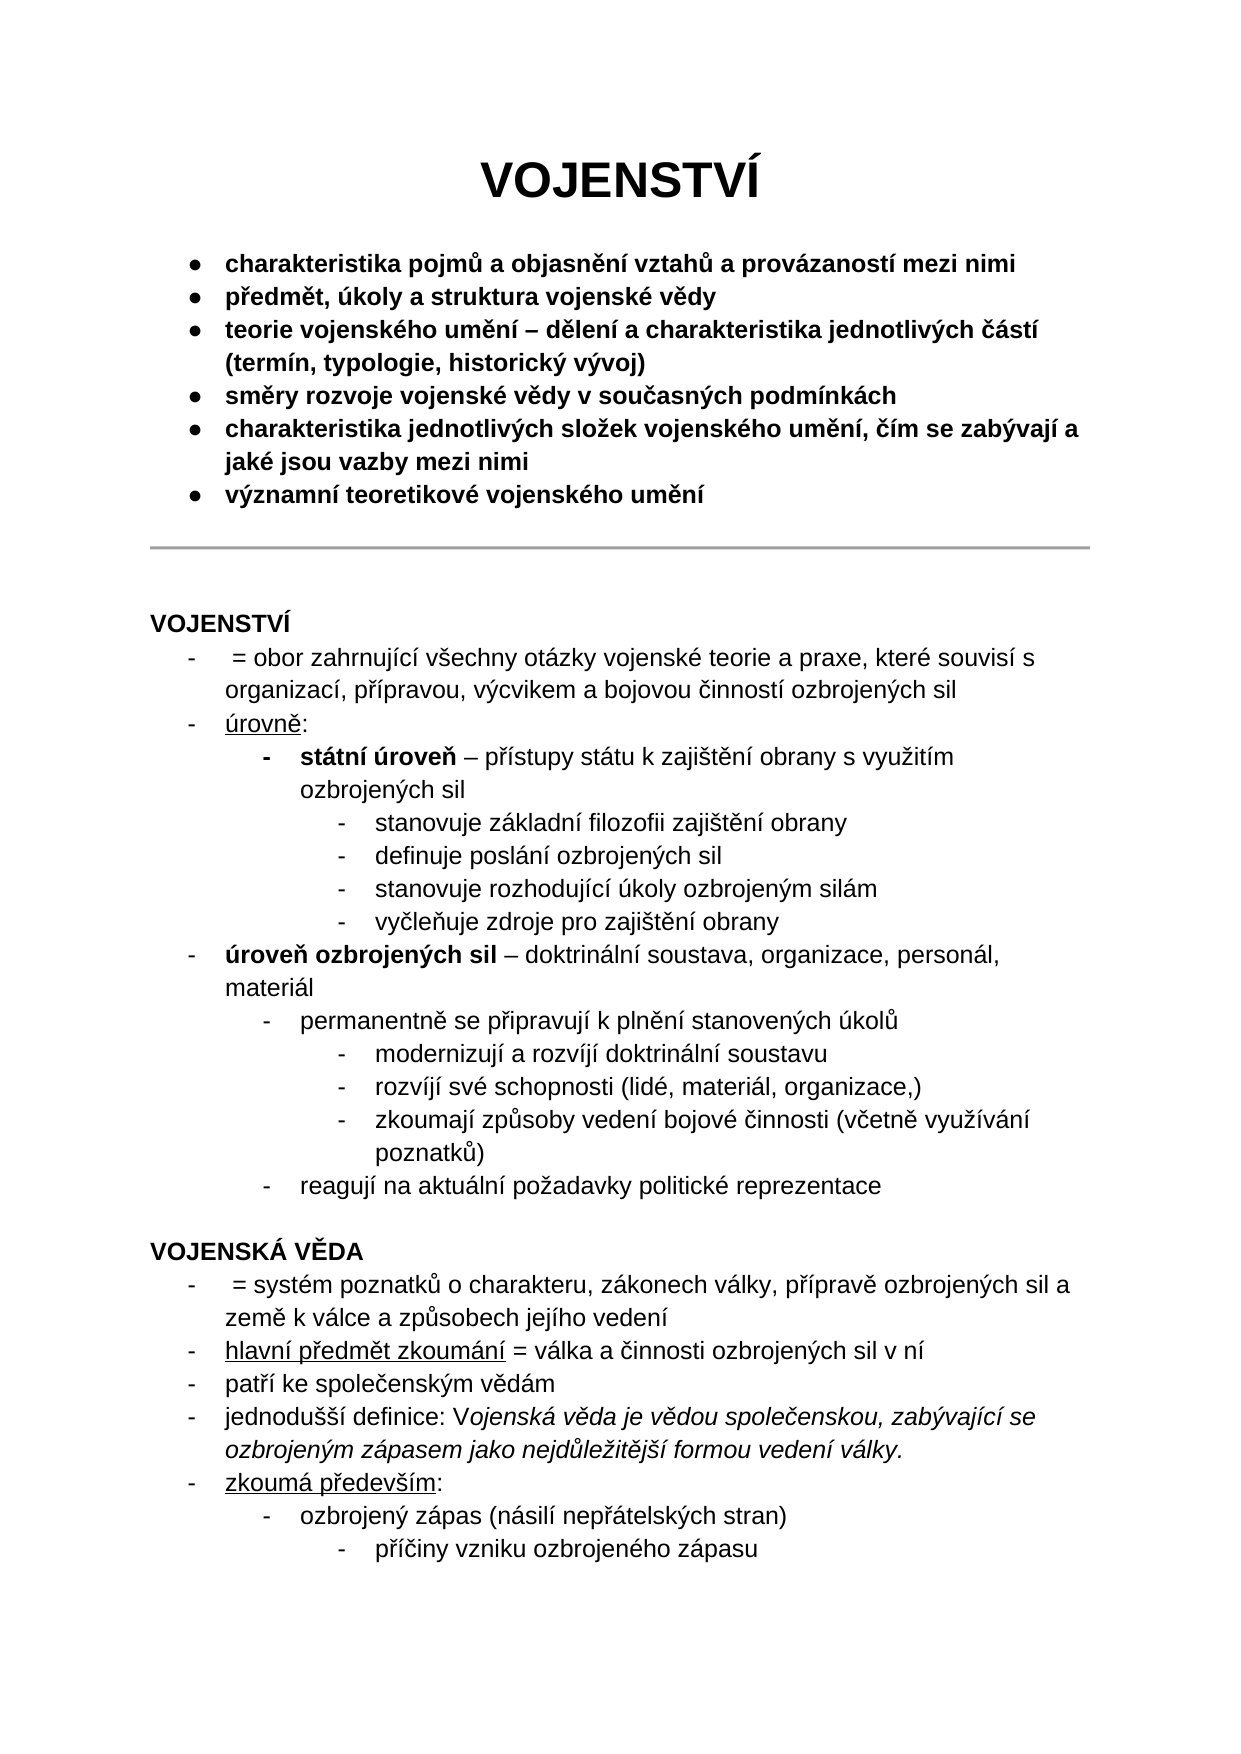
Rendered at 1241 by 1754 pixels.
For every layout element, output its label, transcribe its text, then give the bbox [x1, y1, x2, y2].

list úroveň ozbrojených sil – doktrinální soustava, organizace, personál, materiál [187, 940, 1090, 1001]
list jednodušší definice: Vojenská věda je vědou společenskou, zabývající se ozbrojeným zápasem jako nejdůležitější formou vedení války. [187, 1402, 1090, 1464]
list rozvíjí své schopnosti (lidé, materiál, organizace,) [337, 1072, 1090, 1101]
list významní teoretikové vojenského umění [187, 480, 1090, 509]
list hlavní předmět zkoumání = válka a činnosti ozbrojených sil v ní [187, 1336, 1090, 1365]
text VOJENSTVÍ [150, 150, 1090, 207]
list příčiny vzniku ozbrojeného zápasu [337, 1534, 1090, 1563]
list předmět, úkoly a struktura vojenské vědy [187, 282, 1090, 311]
list = systém poznatků o charakteru, zákonech války, přípravě ozbrojených sil a země k válce a způsobech jejího vedení [187, 1270, 1090, 1332]
text VOJENSKÁ VĚDA [150, 1237, 1090, 1266]
list zkoumá především: [187, 1468, 1090, 1497]
list ozbrojený zápas (násilí nepřátelských stran) [262, 1501, 1090, 1530]
list permanentně se připravují k plnění stanovených úkolů [262, 1006, 1090, 1034]
list teorie vojenského umění – dělení a charakteristika jednotlivých částí (termín, typologie, historický vývoj) [187, 315, 1090, 377]
list definuje poslání ozbrojených sil [337, 841, 1090, 869]
list směry rozvoje vojenské vědy v současných podmínkách [187, 381, 1090, 410]
list reagují na aktuální požadavky politické reprezentace [262, 1171, 1090, 1199]
list charakteristika pojmů a objasnění vztahů a provázaností mezi nimi [187, 249, 1090, 278]
text VOJENSTVÍ [150, 609, 1090, 638]
list charakteristika jednotlivých složek vojenského umění, čím se zabývají a jaké jsou vazby mezi nimi [187, 414, 1090, 476]
list státní úroveň – přístupy státu k zajištění obrany s využitím ozbrojených sil [262, 742, 1090, 803]
list zkoumají způsoby vedení bojové činnosti (včetně využívání poznatků) [337, 1105, 1090, 1167]
list modernizují a rozvíjí doktrinální soustavu [337, 1039, 1090, 1067]
list úrovně: [187, 708, 1090, 737]
list = obor zahrnující všechny otázky vojenské teorie a praxe, které souvisí s organizací, přípravou, výcvikem a bojovou činností ozbrojených sil [187, 642, 1090, 704]
list stanovuje rozhodující úkoly ozbrojeným silám [337, 874, 1090, 902]
list stanovuje základní filozofii zajištění obrany [337, 808, 1090, 836]
list vyčleňuje zdroje pro zajištění obrany [337, 907, 1090, 935]
list patří ke společenským vědám [187, 1369, 1090, 1398]
